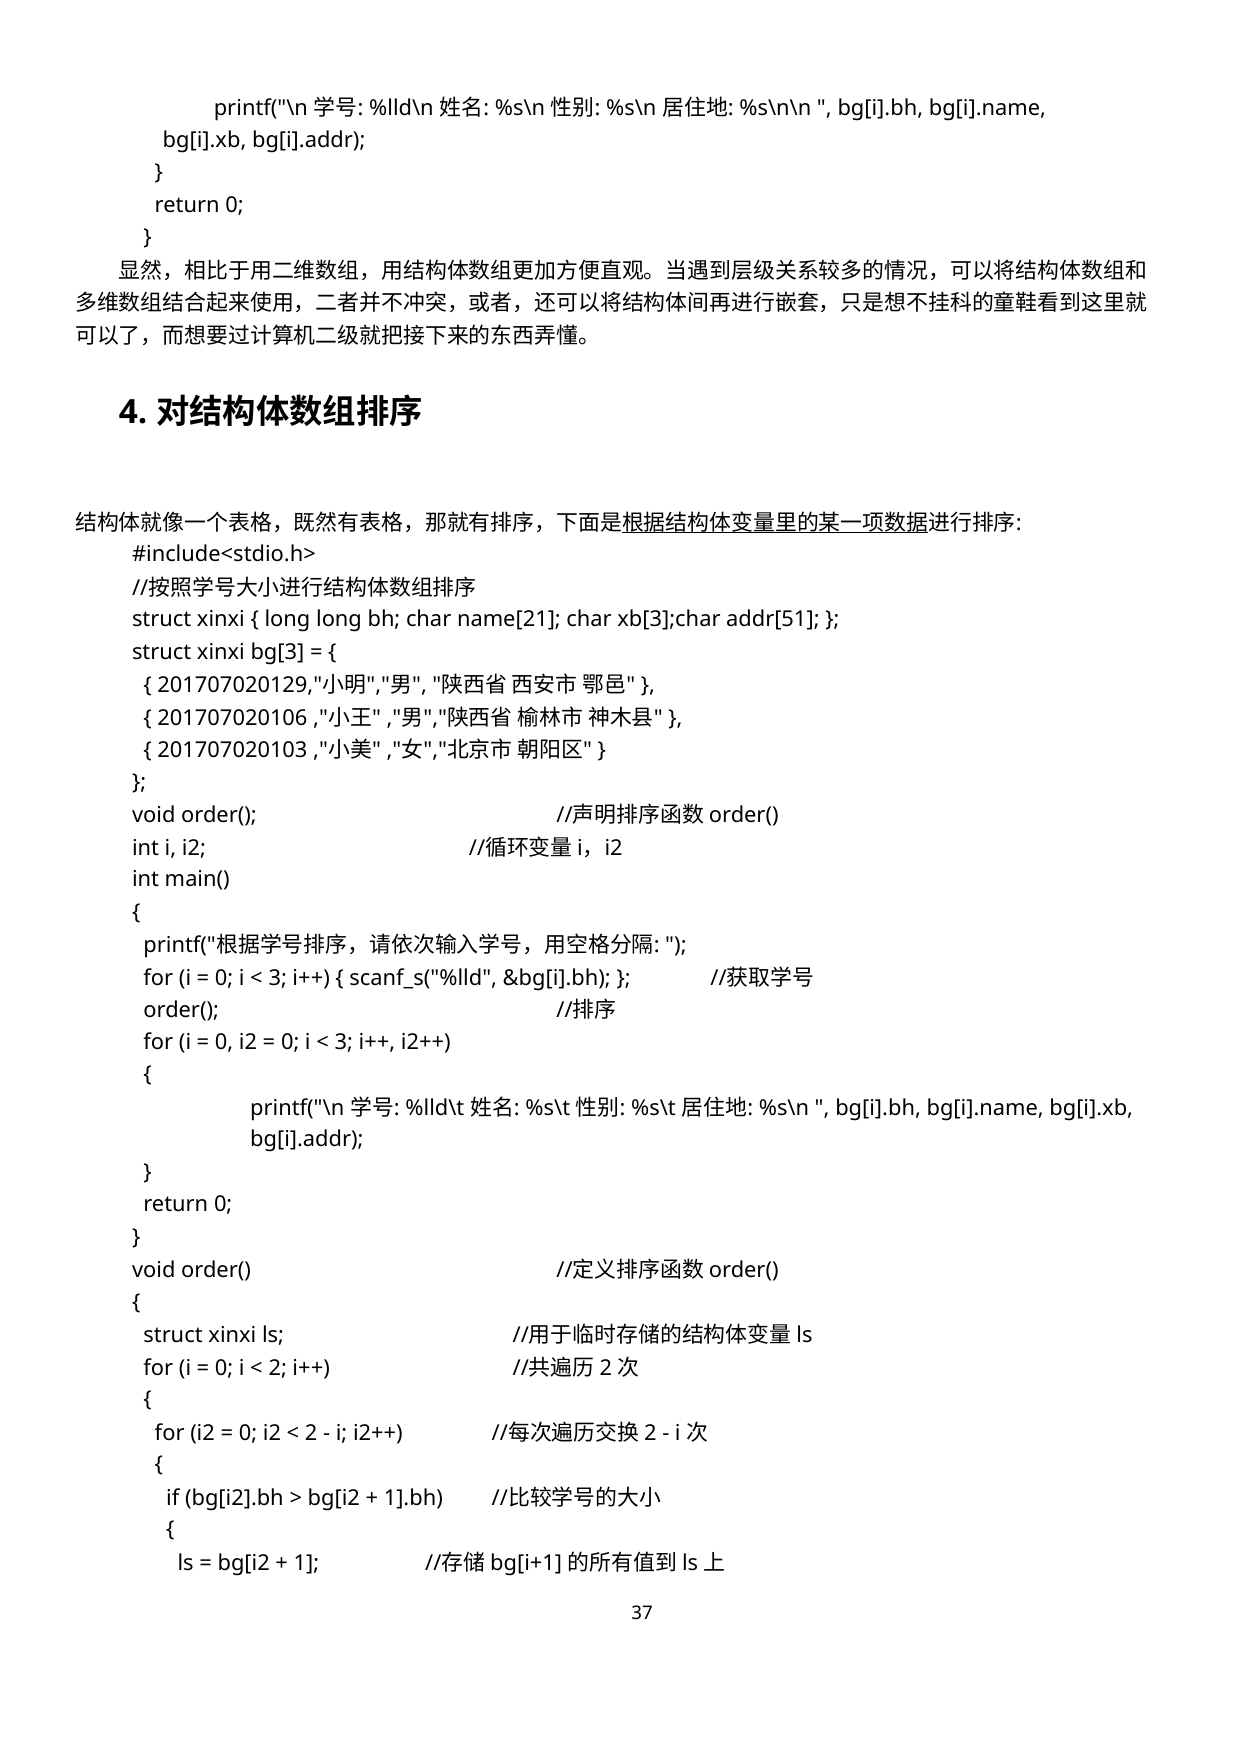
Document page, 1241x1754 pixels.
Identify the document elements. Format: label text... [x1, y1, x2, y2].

text { [75, 1447, 1165, 1479]
text { 201707020103 ,"小美" ,"女","北京市 朝阳区" } [75, 732, 1165, 764]
text printf("\n 学号: %lld\t 姓名: %s\t 性别: %s\t 居住地: %s\n ", bg[i].bh, bg[i].name, bg[i].xb, bg[i].addr); [250, 1089, 1165, 1154]
text int main() [75, 862, 1165, 894]
text //按照学号大小进行结构体数组排序 [75, 569, 1165, 602]
text return 0; [75, 187, 1165, 220]
text } [75, 220, 1165, 252]
text for (i2 = 0; i2 < 2 - i; i2++) //每次遍历交换 2 - i 次 [75, 1414, 1165, 1447]
text void order() //定义排序函数 order() [75, 1252, 1165, 1284]
text struct xinxi ls; //用于临时存储的结构体变量 ls [75, 1317, 1165, 1349]
text int i, i2; //循环变量i，i2 [75, 829, 1165, 862]
text for (i = 0; i < 3; i++) { scanf_s("%lld", &bg[i].bh); }; //获取学号 [75, 959, 1165, 992]
text 结构体就像一个表格，既然有表格，那就有排序，下面是根据结构体变量里的某一项数据进行排序: [75, 504, 1165, 537]
text { [75, 1284, 1165, 1317]
text }; [75, 764, 1165, 797]
text printf("\n 学号: %lld\n 姓名: %s\n 性别: %s\n 居住地: %s\n\n ", bg[i].bh, bg[i].name, bg[i].xb, bg[i].addr); [162, 90, 1165, 155]
text if (bg[i2].bh > bg[i2 + 1].bh) //比较学号的大小 [75, 1479, 1165, 1512]
text void order(); //声明排序函数 order() [75, 797, 1165, 829]
text { [75, 894, 1165, 927]
text } [75, 1154, 1165, 1187]
text ls = bg[i2 + 1]; //存储 bg[i+1] 的所有值到 ls 上 [75, 1544, 1165, 1577]
text struct xinxi { long long bh; char name[21]; char xb[3];char addr[51]; }; [75, 602, 1165, 634]
text { [75, 1057, 1165, 1089]
text } [75, 155, 1165, 187]
text for (i = 0; i < 2; i++) //共遍历 2 次 [75, 1349, 1165, 1382]
text { [75, 1382, 1165, 1414]
text { 201707020106 ,"小王" ,"男","陕西省 榆林市 神木县" }, [75, 699, 1165, 732]
text { 201707020129,"小明","男", "陕西省 西安市 鄂邑" }, [75, 667, 1165, 699]
text printf("根据学号排序，请依次输入学号，用空格分隔: "); [75, 927, 1165, 959]
text #include<stdio.h> [75, 537, 1165, 569]
subtitle 4. 对结构体数组排序 [75, 377, 1165, 442]
text 显然，相比于用二维数组，用结构体数组更加方便直观。当遇到层级关系较多的情况，可以将结构体数组和多维数组结合起来使用，二者并不冲突，或者，还可以将结构体间再进行嵌套，只是想不挂科的童鞋看到这里就可以了，而想要过计算机二级就把接下来的东西弄懂。 [75, 252, 1165, 350]
text for (i = 0, i2 = 0; i < 3; i++, i2++) [75, 1024, 1165, 1057]
text return 0; [75, 1187, 1165, 1219]
text { [75, 1512, 1165, 1544]
text order(); //排序 [75, 992, 1165, 1024]
text } [75, 1219, 1165, 1252]
text struct xinxi bg[3] = { [75, 634, 1165, 667]
